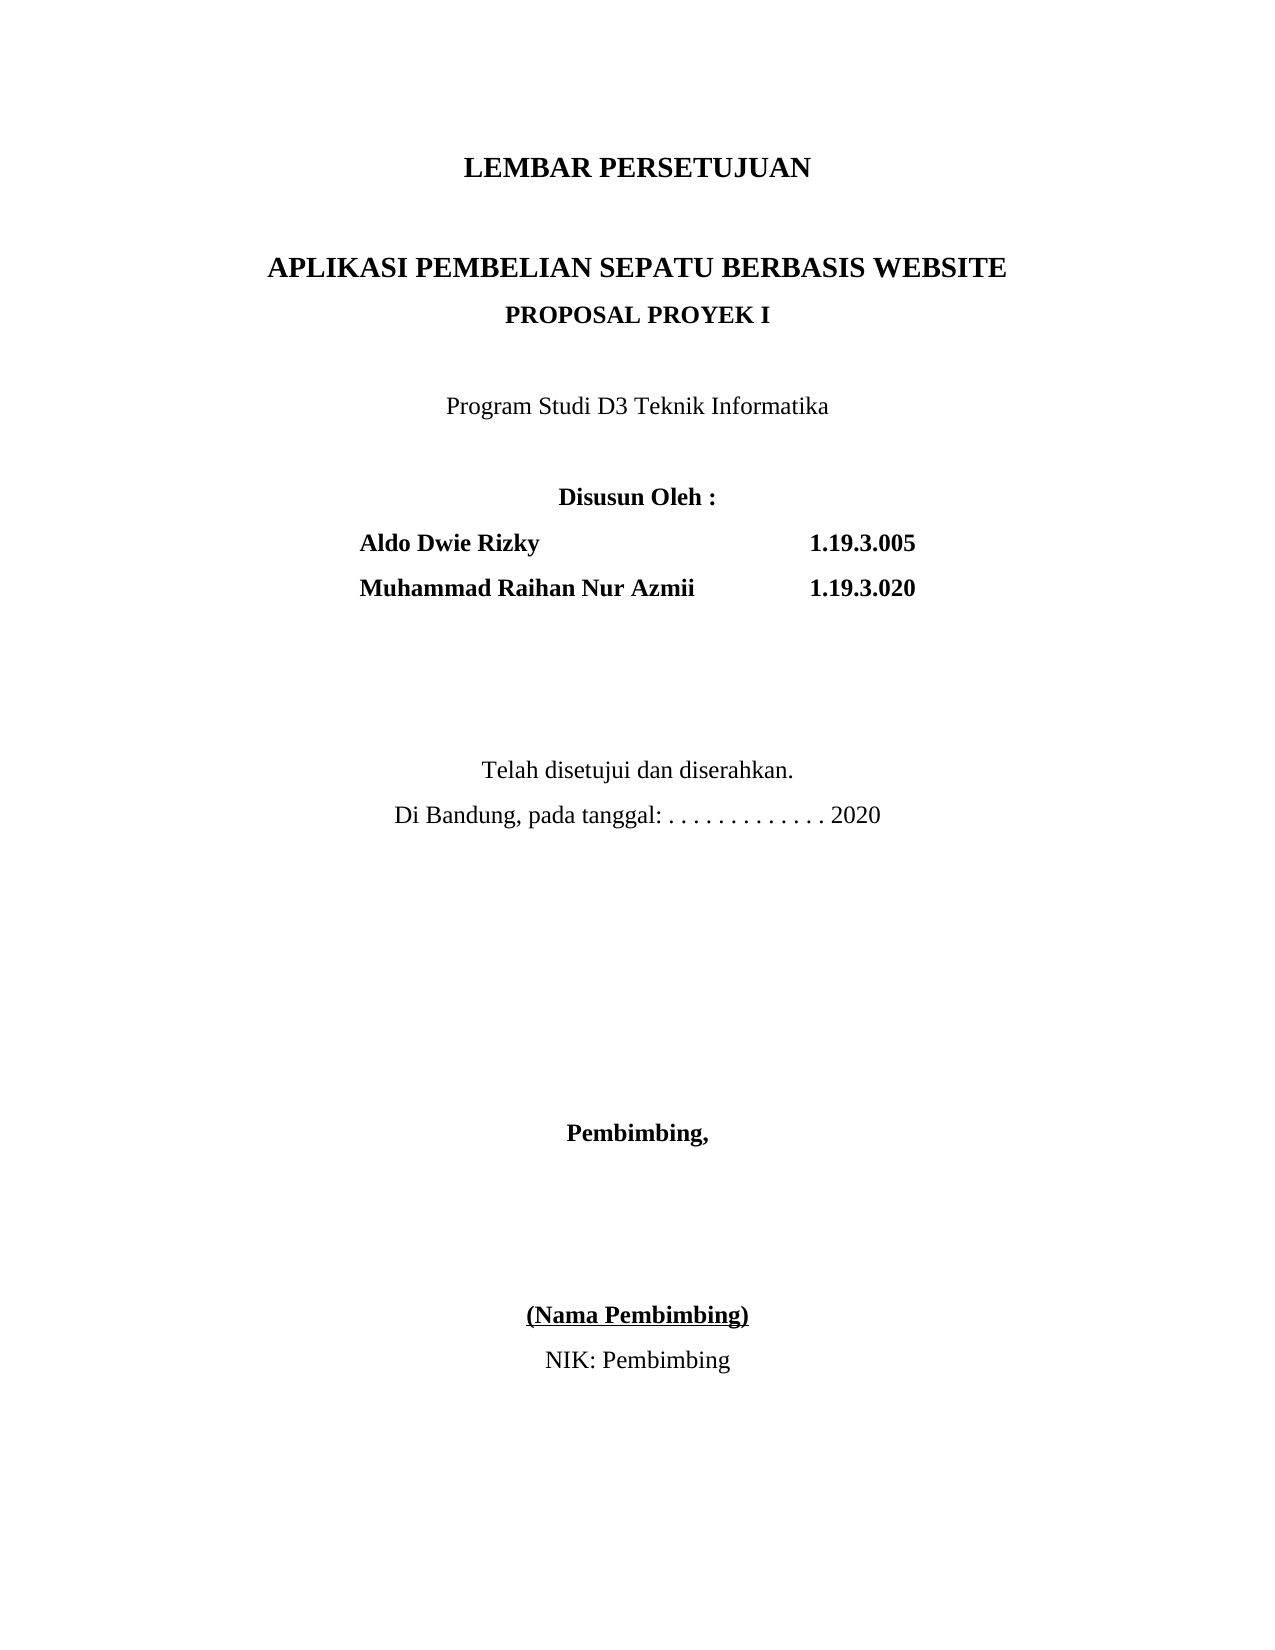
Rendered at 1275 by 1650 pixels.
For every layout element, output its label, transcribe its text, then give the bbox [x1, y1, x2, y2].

text APLIKASI PEMBELIAN SEPATU BERBASIS WEBSITE [150, 250, 1125, 284]
text Disusun Oleh : [150, 482, 1125, 511]
text PROPOSAL PROYEK I [150, 301, 1125, 329]
text Telah disetujui dan diserahkan. [150, 755, 1125, 783]
text NIK: Pembimbing [150, 1345, 1125, 1374]
text (Nama Pembimbing) [150, 1300, 1125, 1328]
text Pembimbing, [150, 1118, 1125, 1147]
text LEMBAR PERSETUJUAN [150, 150, 1125, 183]
text Program Studi D3 Teknik Informatika [150, 391, 1125, 420]
text Di Bandung, pada tanggal: . . . . . . . . . . . . . 2020 [150, 800, 1125, 829]
text Muhammad Raihan Nur Azmii 1.19.3.020 [150, 573, 1125, 602]
text Aldo Dwie Rizky 1.19.3.005 [150, 528, 1125, 556]
